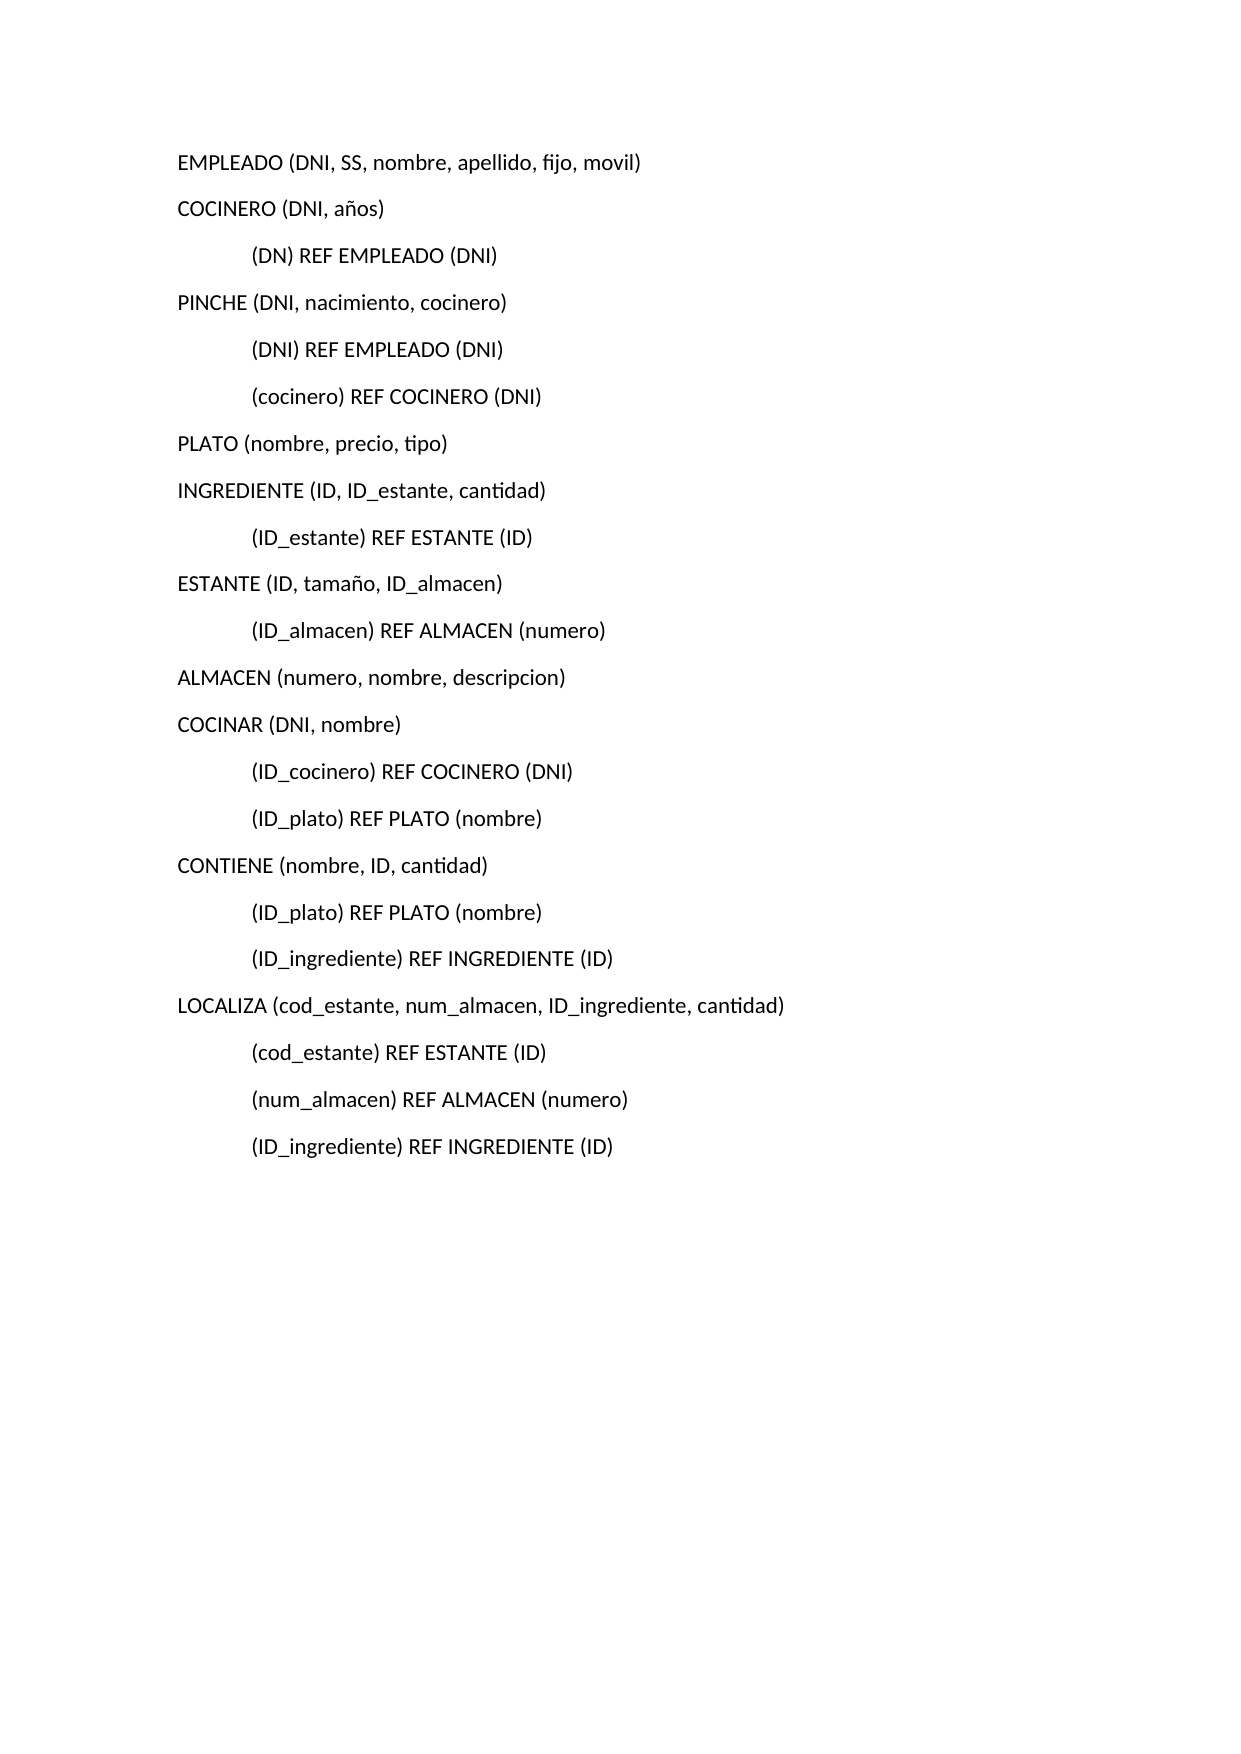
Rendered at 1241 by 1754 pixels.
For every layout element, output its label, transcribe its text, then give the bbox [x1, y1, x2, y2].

text (ID_cocinero) REF COCINERO (DNI) [177, 757, 1063, 785]
text INGREDIENTE (ID, ID_estante, cantidad) [177, 476, 1063, 504]
text PINCHE (DNI, nacimiento, cocinero) [177, 288, 1063, 316]
text (ID_plato) REF PLATO (nombre) [177, 898, 1063, 926]
text (cod_estante) REF ESTANTE (ID) [177, 1038, 1063, 1066]
text COCINAR (DNI, nombre) [177, 710, 1063, 738]
text (ID_plato) REF PLATO (nombre) [177, 804, 1063, 832]
text (ID_estante) REF ESTANTE (ID) [177, 523, 1063, 551]
text (ID_ingrediente) REF INGREDIENTE (ID) [177, 1132, 1063, 1160]
text PLATO (nombre, precio, tipo) [177, 429, 1063, 457]
text (ID_ingrediente) REF INGREDIENTE (ID) [177, 944, 1063, 972]
text (ID_almacen) REF ALMACEN (numero) [177, 616, 1063, 644]
text LOCALIZA (cod_estante, num_almacen, ID_ingrediente, cantidad) [177, 991, 1063, 1019]
text CONTIENE (nombre, ID, cantidad) [177, 851, 1063, 879]
text (num_almacen) REF ALMACEN (numero) [177, 1085, 1063, 1113]
text COCINERO (DNI, años) [177, 194, 1063, 222]
text ESTANTE (ID, tamaño, ID_almacen) [177, 569, 1063, 597]
text (DNI) REF EMPLEADO (DNI) [177, 335, 1063, 363]
text (DN) REF EMPLEADO (DNI) [177, 241, 1063, 269]
text EMPLEADO (DNI, SS, nombre, apellido, fijo, movil) [177, 148, 1063, 176]
text (cocinero) REF COCINERO (DNI) [177, 382, 1063, 410]
text ALMACEN (numero, nombre, descripcion) [177, 663, 1063, 691]
